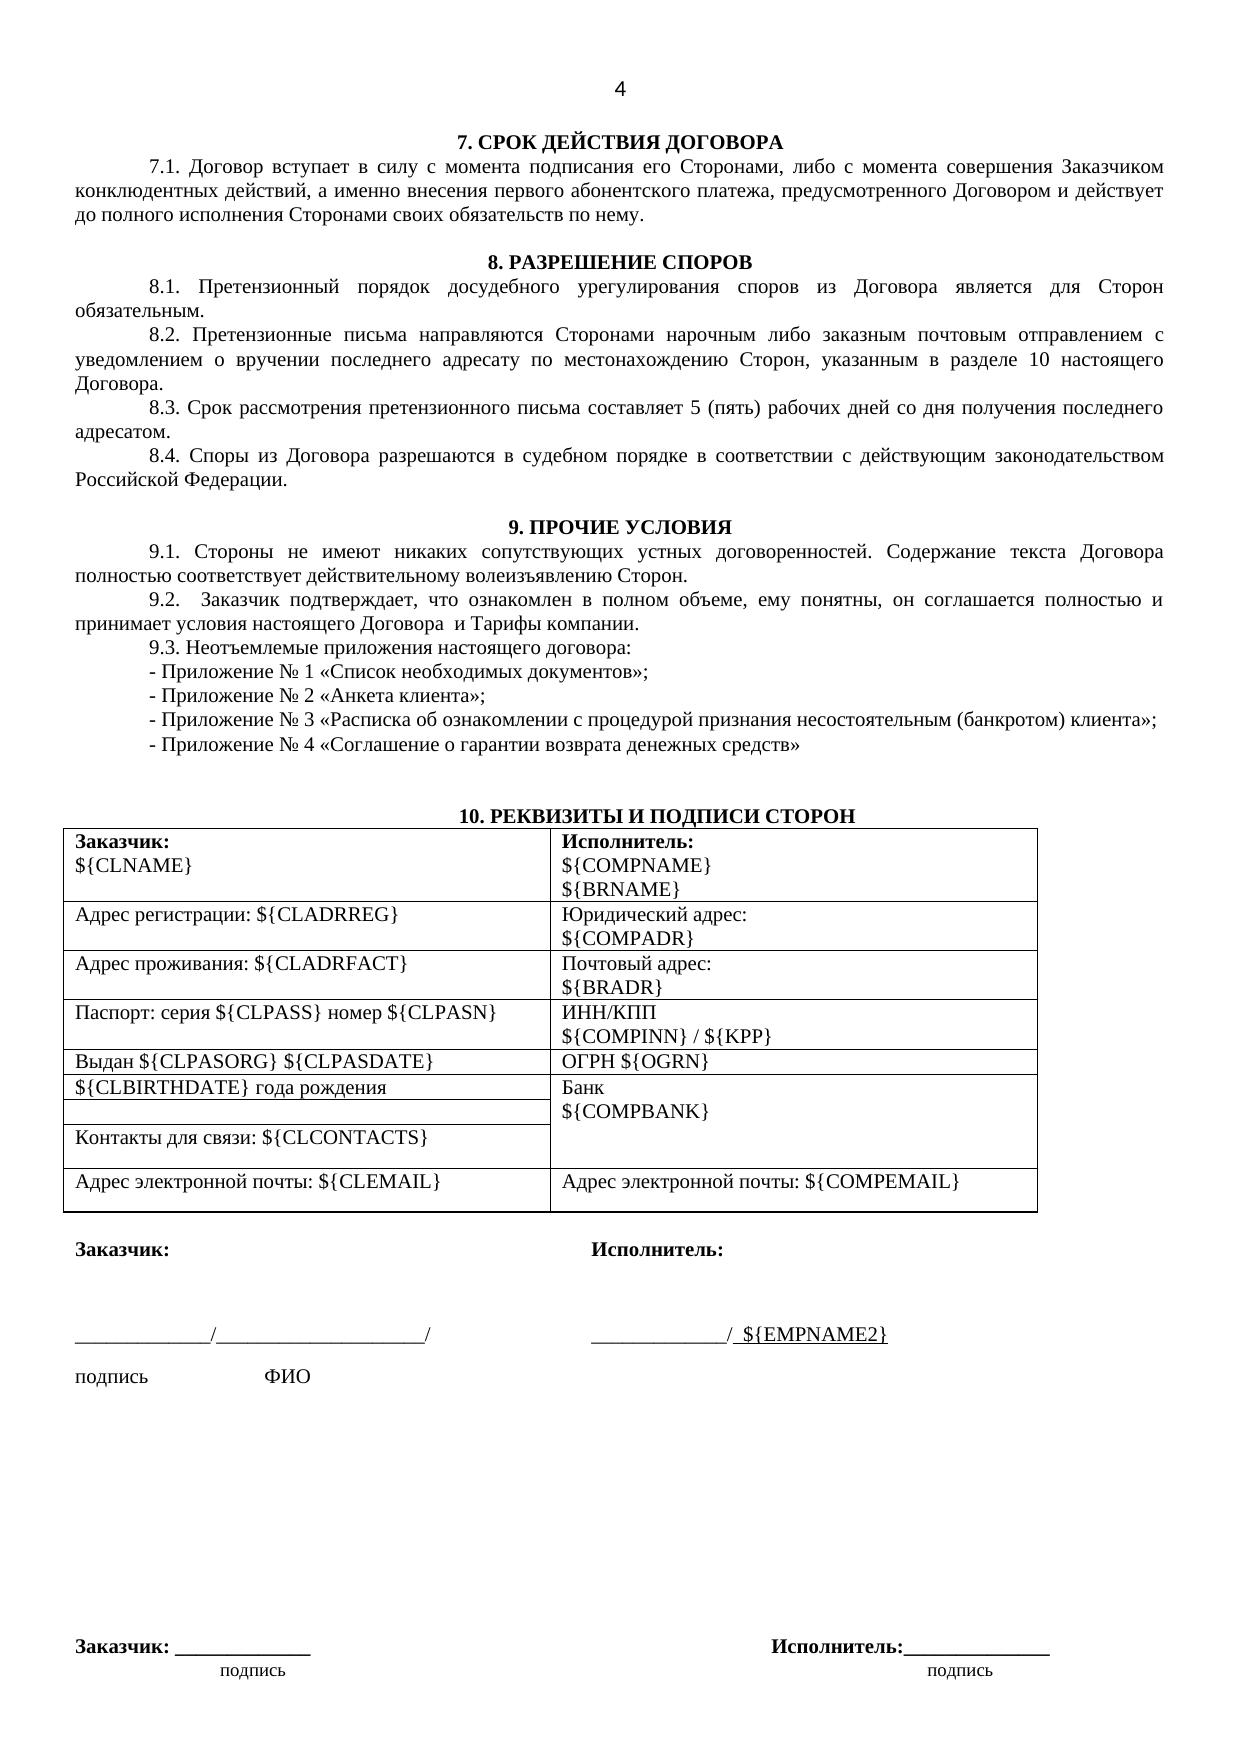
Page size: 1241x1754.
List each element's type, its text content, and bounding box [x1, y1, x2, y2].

table_cell Банк ${COMPBANK} [551, 1075, 1037, 1168]
table_cell ${CLBIRTHDATE} года рождения [64, 1075, 550, 1099]
text Заказчик: Исполнитель: [75, 1237, 1165, 1261]
table_cell ОГРН ${OGRN} [551, 1050, 1037, 1073]
text 9.3. Неотъемлемые приложения настоящего договора: [75, 635, 1165, 659]
table_cell ИНН/КПП ${COMPINN} / ${KPP} [551, 1000, 1037, 1048]
text 8.1. Претензионный порядок досудебного урегулирования споров из Договора является для Сторон обязательным. [75, 274, 1165, 322]
text 9.2. Заказчик подтверждает, что ознакомлен в полном объеме, ему понятны, он соглашается полностью и принимает условия настоящего Договора и Тарифы компании. [75, 587, 1165, 635]
table_cell Адрес проживания: ${CLADRFACT} [64, 951, 550, 999]
table_header Заказчик: ${CLNAME} [64, 829, 550, 901]
text 8.4. Споры из Договора разрешаются в судебном порядке в соответствии с действующим законодательством Российской Федерации. [75, 443, 1165, 491]
text _____________/____________________/ _____________/ ${EMPNAME2} [75, 1322, 1165, 1346]
table_cell Юридический адрес: ${COMPADR} [551, 902, 1037, 950]
table_cell Паспорт: серия ${CLPASS} номер ${CLPASN} [64, 1000, 550, 1048]
text - Приложение № 1 «Список необходимых документов»; [75, 659, 1165, 683]
text 8.2. Претензионные письма направляются Сторонами нарочным либо заказным почтовым отправлением с уведомлением о вручении последнего адресату по местонахождению Сторон, указанным в разделе 10 настоящего Договора. [75, 322, 1165, 394]
text 7. СРОК ДЕЙСТВИЯ ДОГОВОРА [75, 130, 1165, 154]
table_cell Адрес регистрации: ${CLADRREG} [64, 902, 550, 950]
table_cell Адрес электронной почты: ${COMPEMAIL} [551, 1169, 1037, 1211]
text - Приложение № 3 «Расписка об ознакомлении с процедурой признания несостоятельным (банкротом) клиента»; [75, 707, 1165, 731]
text подпись ФИО [75, 1364, 1165, 1388]
table_header Исполнитель: ${COMPNAME} ${BRNAME} [551, 829, 1037, 901]
table_cell Почтовый адрес: ${BRADR} [551, 951, 1037, 999]
text 10. РЕКВИЗИТЫ И ПОДПИСИ СТОРОН [75, 804, 1165, 828]
table_cell Выдан ${CLPASORG} ${CLPASDATE} [64, 1050, 550, 1073]
text 7.1. Договор вступает в силу с момента подписания его Сторонами, либо с момента совершения Заказчиком конклюдентных действий, а именно внесения первого абонентского платежа, предусмотренного Договором и действует до полного исполнения Сторонами своих обязательств по нему. [75, 154, 1165, 226]
text - Приложение № 2 «Анкета клиента»; [75, 683, 1165, 707]
table_cell Адрес электронной почты: ${CLEMAIL} [64, 1169, 550, 1211]
text - Приложение № 4 «Соглашение о гарантии возврата денежных средств» [75, 731, 1165, 756]
table_cell [64, 1100, 550, 1124]
text 8.3. Срок рассмотрения претензионного письма составляет 5 (пять) рабочих дней со дня получения последнего адресатом. [75, 394, 1165, 443]
text 9. ПРОЧИЕ УСЛОВИЯ [75, 515, 1165, 539]
text 8. РАЗРЕШЕНИЕ СПОРОВ [75, 250, 1165, 274]
text 9.1. Стороны не имеют никаких сопутствующих устных договоренностей. Содержание текста Договора полностью соответствует действительному волеизъявлению Сторон. [75, 539, 1165, 587]
table_cell Контакты для связи: ${CLCONTACTS} [64, 1125, 550, 1168]
